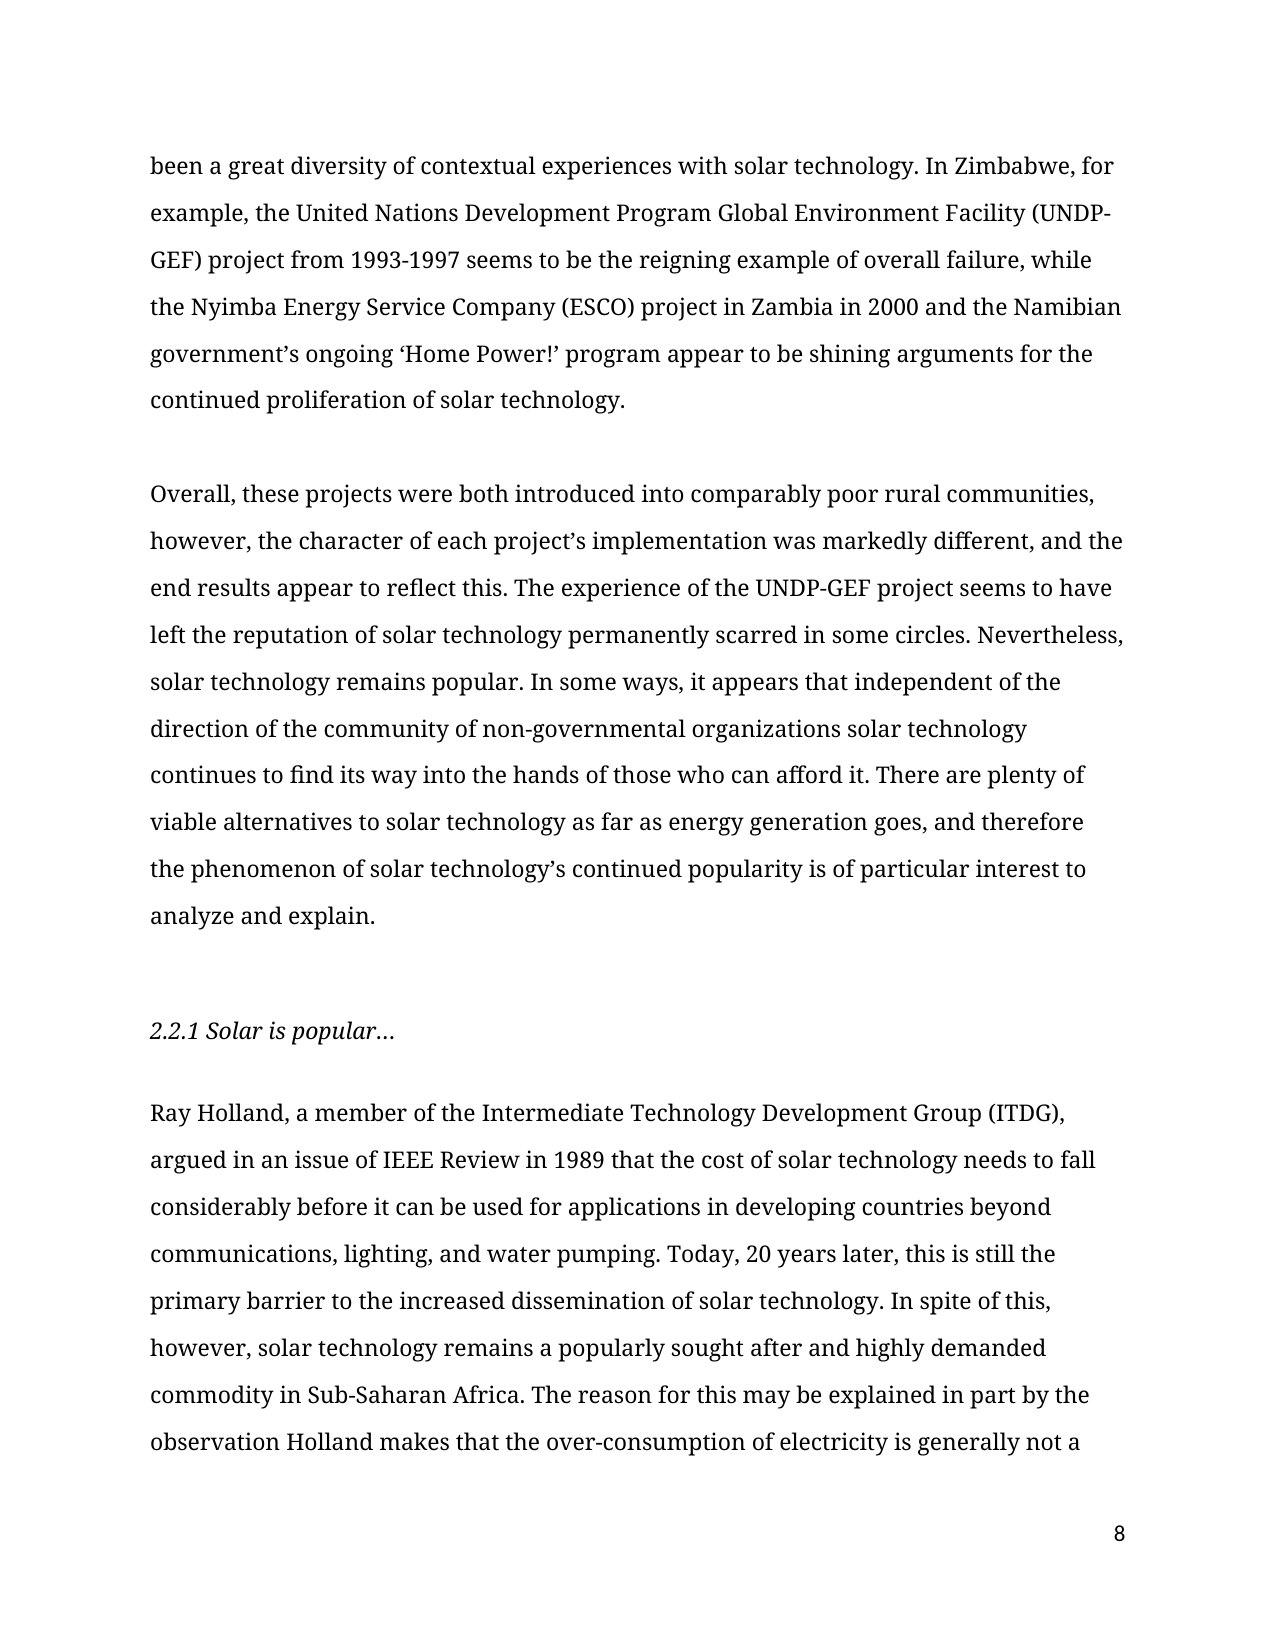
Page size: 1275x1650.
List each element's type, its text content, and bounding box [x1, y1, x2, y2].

subtitle 2.2.1 Solar is popular… [150, 1014, 1125, 1046]
text Overall, these projects were both introduced into comparably poor rural communities, however, the character of each project’s implementation was markedly different, and the end results appear to reflect this. The experience of the UNDP-GEF project seems to have left the reputation of solar technology permanently scarred in some circles. Nevertheless, solar technology remains popular. In some ways, it appears that independent of the direction of the community of non-governmental organizations solar technology continues to find its way into the hands of those who can afford it. There are plenty of viable alternatives to solar technology as far as energy generation goes, and therefore the phenomenon of solar technology’s continued popularity is of particular interest to analyze and explain. [150, 478, 1125, 931]
